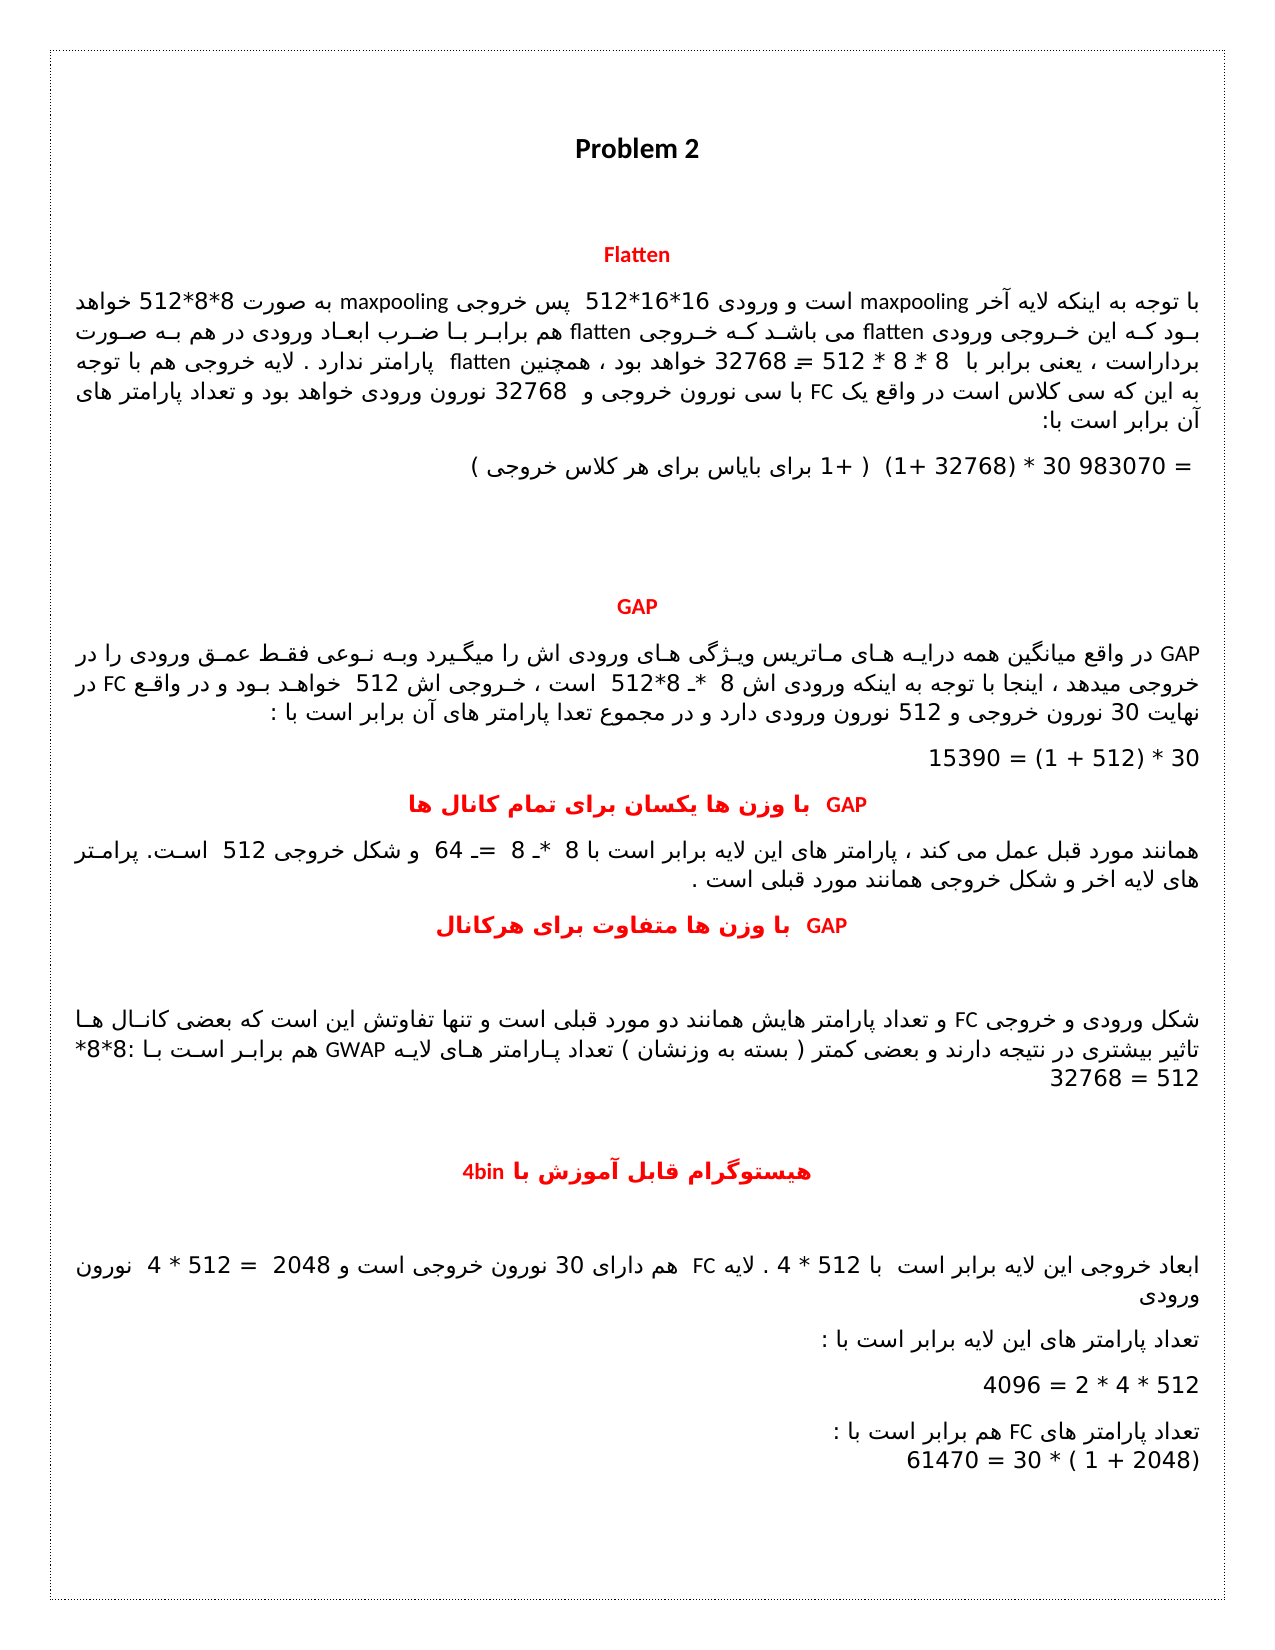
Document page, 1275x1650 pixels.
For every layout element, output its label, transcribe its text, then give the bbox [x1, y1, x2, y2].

text با توجه به اینکه لایه آخر maxpooling است و ورودی 16*16*512 پس خروجی maxpooling به صورت 8*8*512 خواهد بود که این خروجی ورودی flatten می باشد که خروجی flatten هم برابر با ضرب ابعاد ورودی در هم به صورت برداراست ، یعنی برابر با 8 * 8 * 512 = 32768 خواهد بود ، همچنین flatten پارامتر ندارد . لایه خروجی هم با توجه به این که سی کلاس است در واقع یک FC با سی نورون خروجی و 32768 نورون ورودی خواهد بود و تعداد پارامتر های آن برابر است با: [75, 287, 1200, 434]
text GAP با وزن ها متفاوت برای هرکانال [75, 911, 1200, 939]
text ابعاد خروجی این لایه برابر است با 512 * 4 . لایه FC هم دارای 30 نورون خروجی است و 2048 = 512 * 4 نورون ورودی [75, 1251, 1200, 1308]
text هیستوگرام قابل آموزش با 4bin [75, 1157, 1200, 1185]
text 30 * (512 + 1) = 15390 [75, 745, 1200, 771]
text 512 * 4 * 2 = 4096 [75, 1372, 1200, 1399]
text شکل ورودی و خروجی FC و تعداد پارامتر هایش همانند دو مورد قبلی است و تنها تفاوتش این است که بعضی کانال ها تاثیر بیشتری در نتیجه دارند و بعضی کمتر ( بسته به وزنشان ) تعداد پارامتر های لایه GWAP هم برابر است با :8*8*512 = 32768 [75, 1005, 1200, 1092]
text همانند مورد قبل عمل می کند ، پارامتر های این لایه برابر است با 8 * 8 = 64 و شکل خروجی 512 است. پرامتر های لایه اخر و شکل خروجی همانند مورد قبلی است . [75, 837, 1200, 892]
text = 983070 30 * (32768 +1) ( +1 برای بایاس برای هر کلاس خروجی ) [75, 453, 1200, 480]
text تعداد پارامتر های FC هم برابر است با : (2048 + 1 ) * 30 = 61470 [75, 1417, 1200, 1474]
text Problem 2 [75, 130, 1200, 166]
text Flatten [75, 240, 1200, 268]
text GAP [75, 592, 1200, 620]
text GAP با وزن ها یکسان برای تمام کانال ها [75, 790, 1200, 818]
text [75, 1327, 1200, 1353]
text GAP در واقع میانگین همه درایه های ماتریس ویژگی های ورودی اش را میگیرد وبه نوعی فقط عمق ورودی را در خروجی میدهد ، اینجا با توجه به اینکه ورودی اش 8 * 8*512 است ، خروجی اش 512 خواهد بود و در واقع FC در نهایت 30 نورون خروجی و 512 نورون ورودی دارد و در مجموع تعدا پارامتر های آن برابر است با : [75, 639, 1200, 726]
